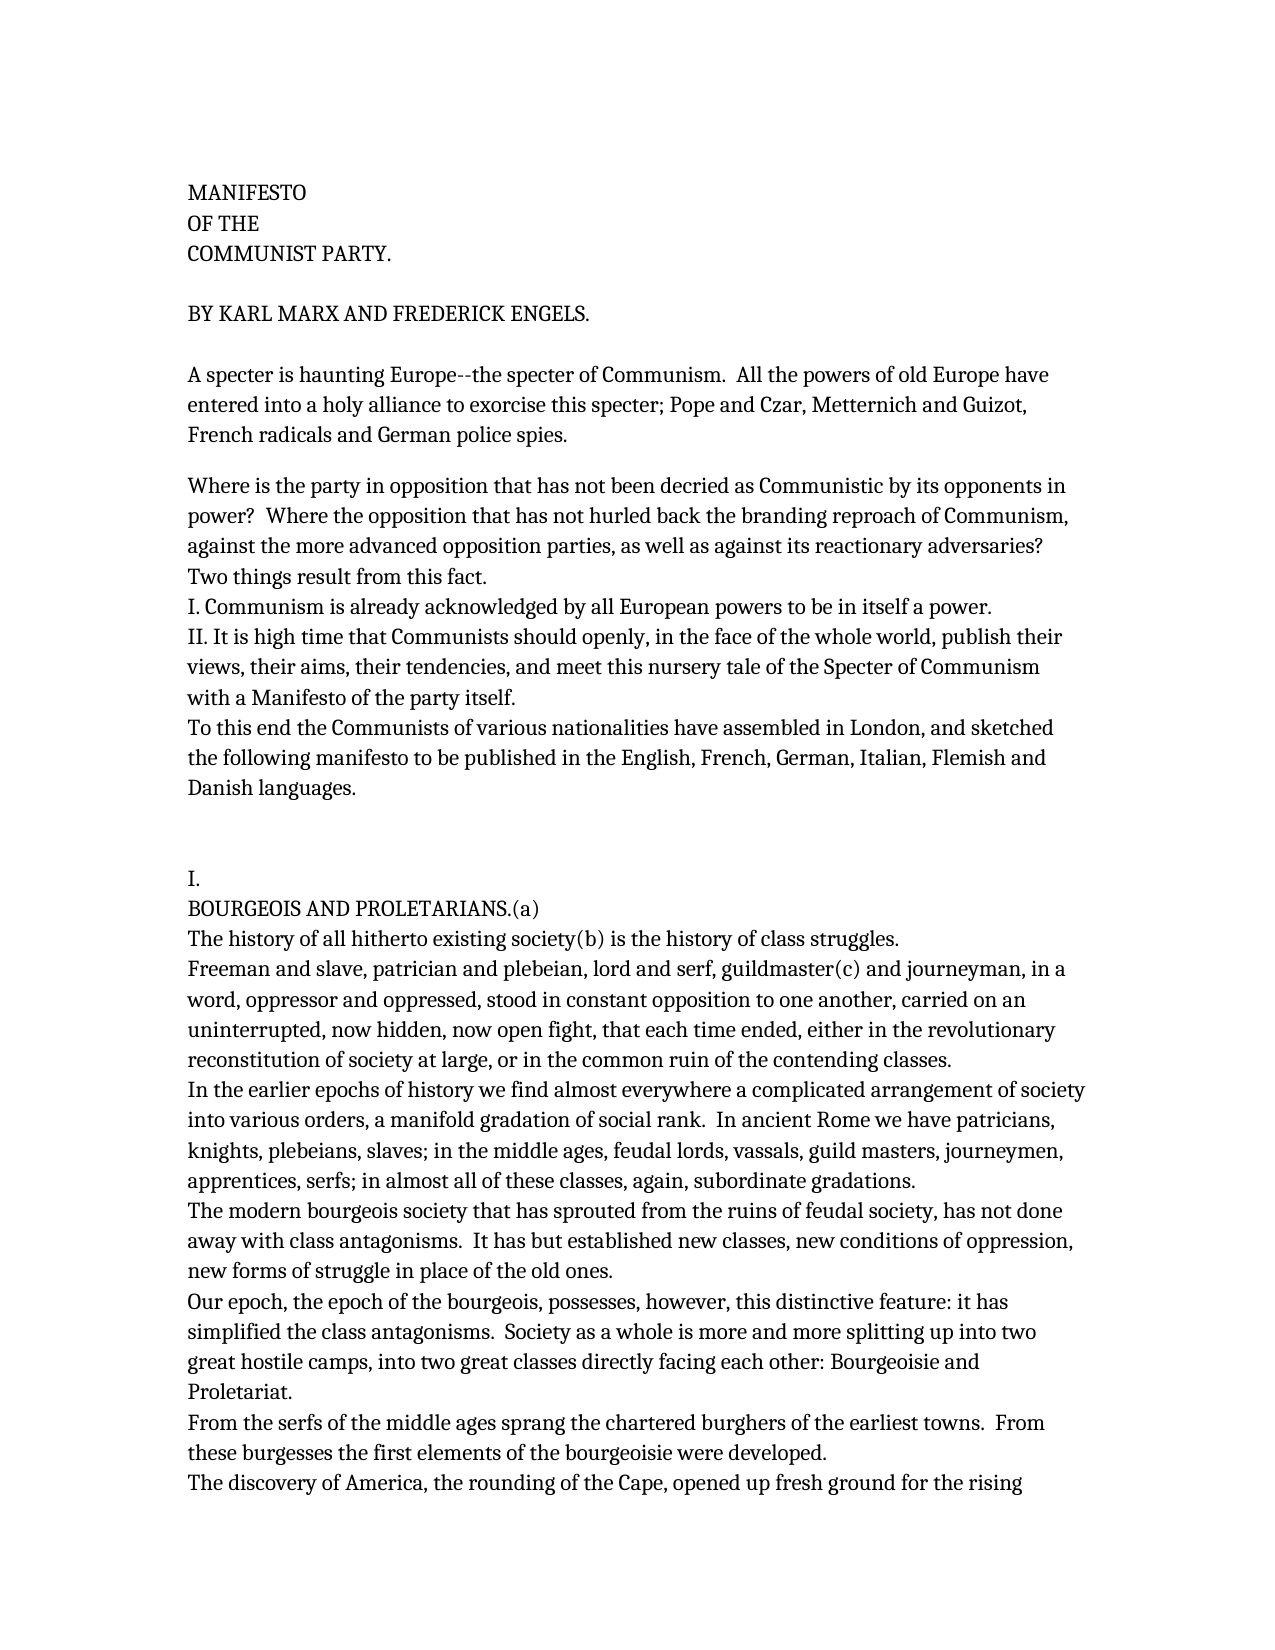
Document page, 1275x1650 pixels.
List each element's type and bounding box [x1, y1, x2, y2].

text [187, 150, 1087, 448]
text [187, 473, 1087, 1496]
